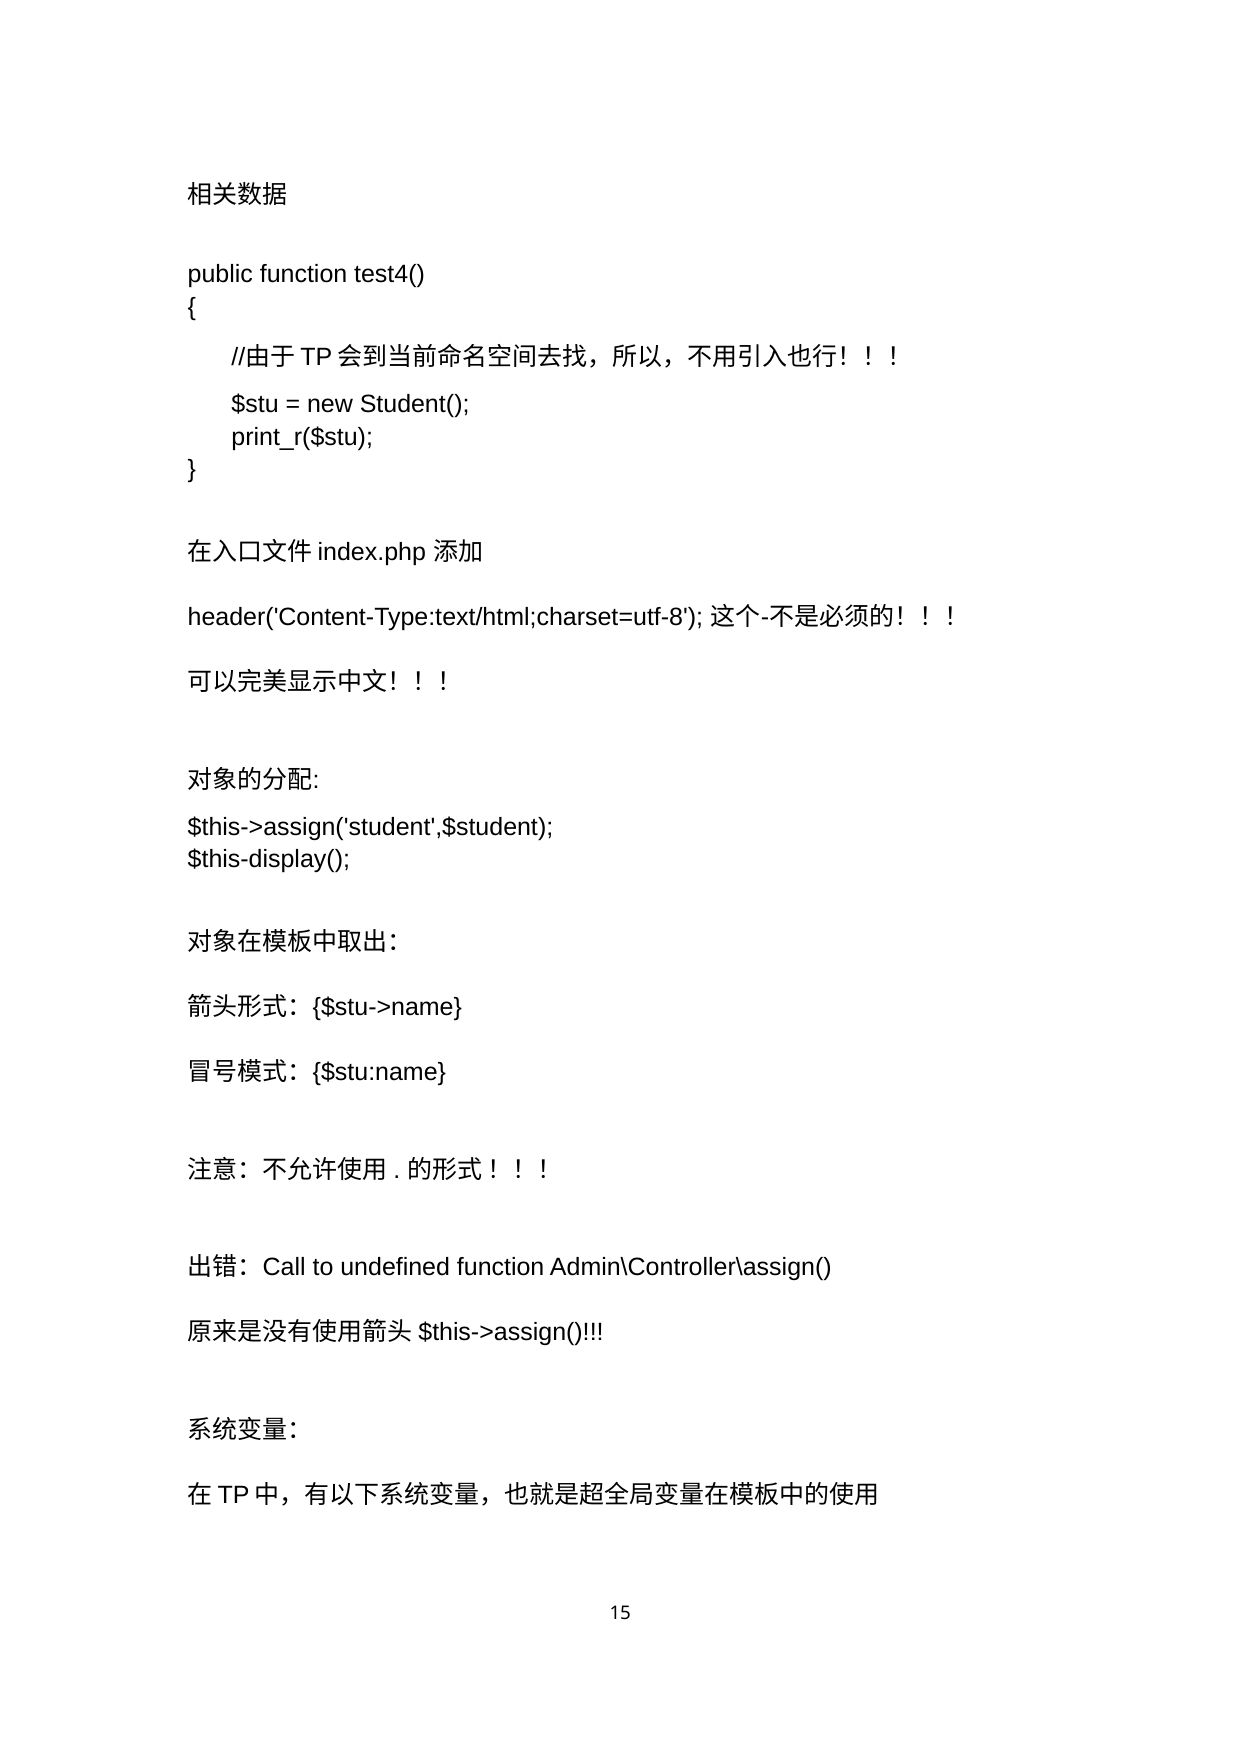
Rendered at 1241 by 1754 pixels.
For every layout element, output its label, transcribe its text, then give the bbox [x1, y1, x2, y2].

text //由于TP会到当前命名空间去找，所以，不用引入也行！！！ [187, 322, 1053, 387]
text 箭头形式：{$stu->name} [187, 972, 1053, 1037]
text print_r($stu); [187, 420, 1053, 452]
text 在入口文件index.php 添加 [187, 517, 1053, 582]
text 注意：不允许使用 . 的形式 ！！！ [187, 1135, 1053, 1200]
text 系统变量： [187, 1395, 1053, 1460]
text $this->assign('student',$student); [187, 810, 1053, 842]
text header('Content-Type:text/html;charset=utf-8'); 这个-不是必须的！！！ [187, 582, 1053, 647]
text } [187, 452, 1053, 485]
text 可以完美显示中文！！！ [187, 647, 1053, 712]
text 对象的分配: [187, 745, 1053, 810]
text 冒号模式：{$stu:name} [187, 1037, 1053, 1102]
text 原来是没有使用箭头 $this->assign()!!! [187, 1297, 1053, 1362]
text 在TP中，有以下系统变量，也就是超全局变量在模板中的使用 [187, 1460, 1053, 1525]
text $stu = new Student(); [187, 387, 1053, 420]
text 对象在模板中取出： [187, 907, 1053, 972]
text $this-display(); [187, 842, 1053, 875]
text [187, 160, 1053, 225]
text 出错：Call to undefined function Admin\Controller\assign() [187, 1232, 1053, 1297]
text public function test4() [187, 257, 1053, 290]
text { [187, 290, 1053, 322]
